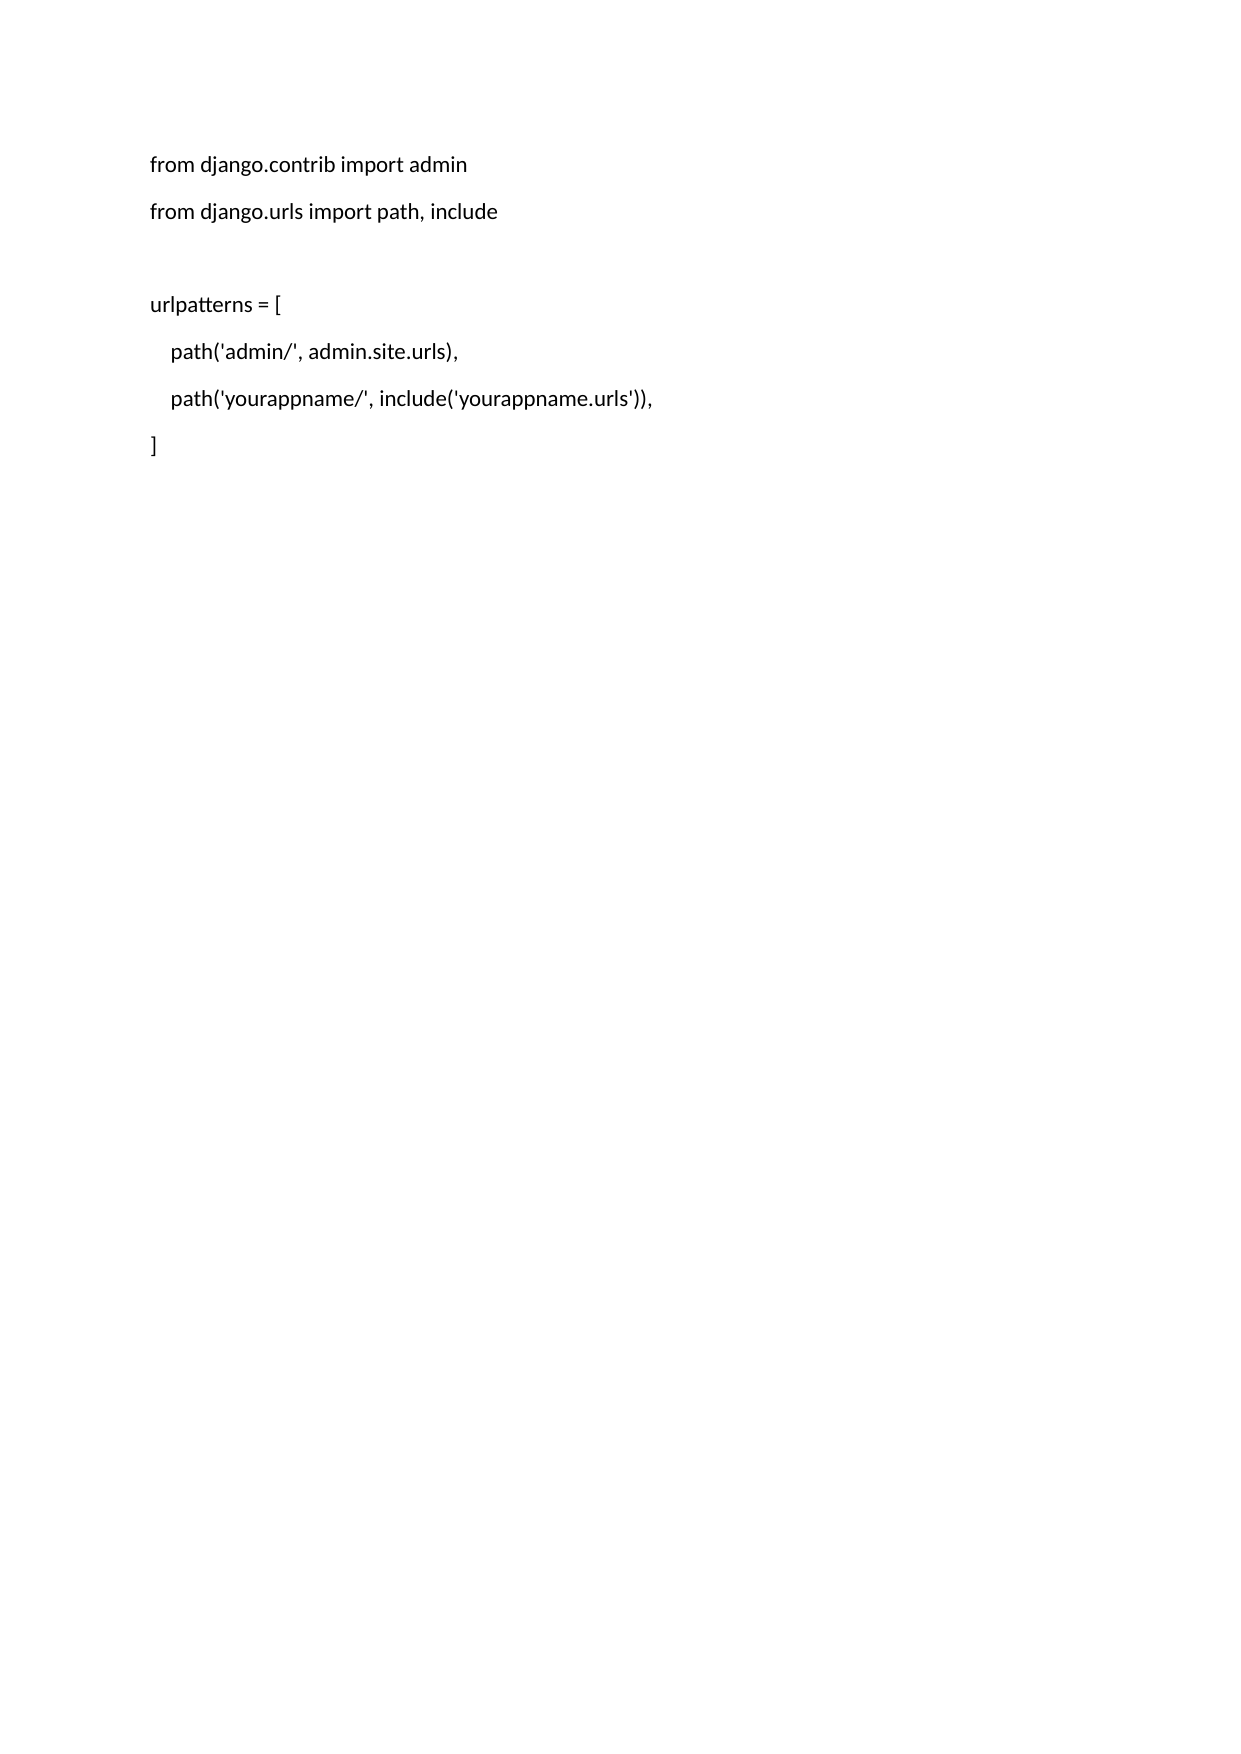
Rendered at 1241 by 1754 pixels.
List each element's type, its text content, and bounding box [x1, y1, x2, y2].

text from django.urls import path, include [150, 197, 1090, 225]
text urlpatterns = [ [150, 291, 1090, 319]
text from django.contrib import admin [150, 150, 1090, 178]
text path('admin/', admin.site.urls), [150, 337, 1090, 366]
text ] [150, 431, 1090, 459]
text path('yourappname/', include('yourappname.urls')), [150, 384, 1090, 412]
